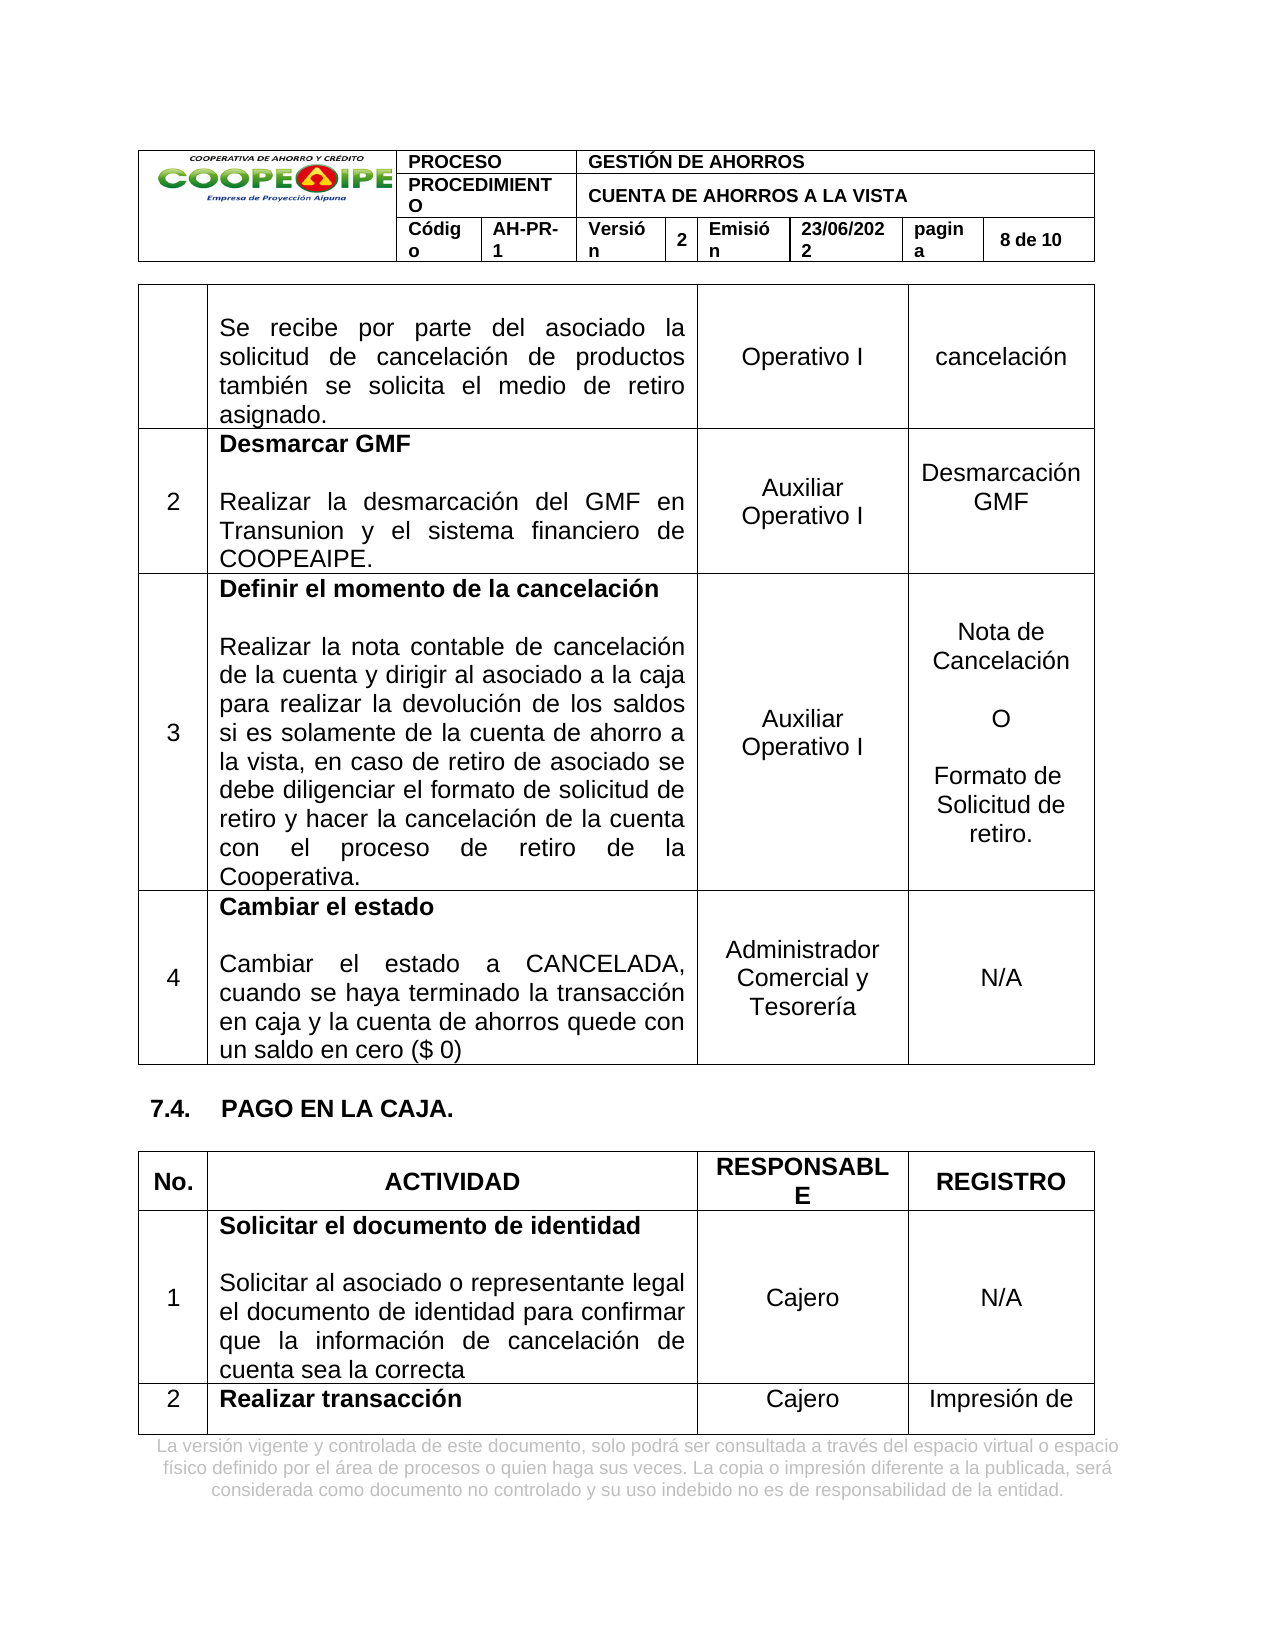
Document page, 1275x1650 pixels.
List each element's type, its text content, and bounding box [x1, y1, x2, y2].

table_cell Realizar transacción Entrega el valor correspondiente a la nota contable. Imprimir los recibos, firmar y sellar y entregar la copia al asociado. [208, 1384, 697, 1434]
table_cell 2 [139, 429, 207, 573]
table_cell Solicitud de cancelación [909, 285, 1094, 428]
table_cell Solicitar el documento de identidad Solicitar al asociado o representante legal el documento de identidad para confirmar que la información de cancelación de cuenta sea la correcta [208, 1211, 697, 1383]
table_cell Desmarcación GMF [909, 429, 1094, 573]
table_header REGISTRO [909, 1152, 1094, 1210]
table_cell N/A [909, 891, 1094, 1064]
table_cell 1 [139, 1211, 207, 1383]
table_cell Desmarcar GMF Realizar la desmarcación del GMF en Transunion y el sistema financiero de COOPEAIPE. [208, 429, 697, 573]
table_cell 3 [139, 574, 207, 890]
list PAGO EN LA CAJA. [150, 1094, 1125, 1122]
table_cell Nota de Cancelación O Formato de Solicitud de retiro. [909, 574, 1094, 890]
table_cell Definir el momento de la cancelación Realizar la nota contable de cancelación de la cuenta y dirigir al asociado a la caja para realizar la devolución de los saldos si es solamente de la cuenta de ahorro a la vista, en caso de retiro de asociado se debe diligenciar el formato de solicitud de retiro y hacer la cancelación de la cuenta con el proceso de retiro de la Cooperativa. [208, 574, 697, 890]
table_cell Auxiliar Operativo I [698, 285, 908, 428]
picture [153, 151, 396, 204]
table_cell Administrador Comercial y Tesorería [698, 891, 908, 1064]
table_header No. [139, 1152, 207, 1210]
table_cell 1 [139, 285, 207, 428]
table_header RESPONSABLE [698, 1152, 908, 1210]
table_cell Cajero [698, 1211, 908, 1383]
table_cell 4 [139, 891, 207, 1064]
table_cell Cambiar el estado Cambiar el estado a CANCELADA, cuando se haya terminado la transacción en caja y la cuenta de ahorros quede con un saldo en cero ($ 0) [208, 891, 697, 1064]
table_cell 2 [139, 1384, 207, 1434]
table_cell Impresión de caja [909, 1384, 1094, 1434]
table_cell Auxiliar Operativo I [698, 429, 908, 573]
table_header ACTIVIDAD [208, 1152, 697, 1210]
table_cell Cajero [698, 1384, 908, 1434]
table_cell N/A [909, 1211, 1094, 1383]
table_cell Auxiliar Operativo I [698, 574, 908, 890]
